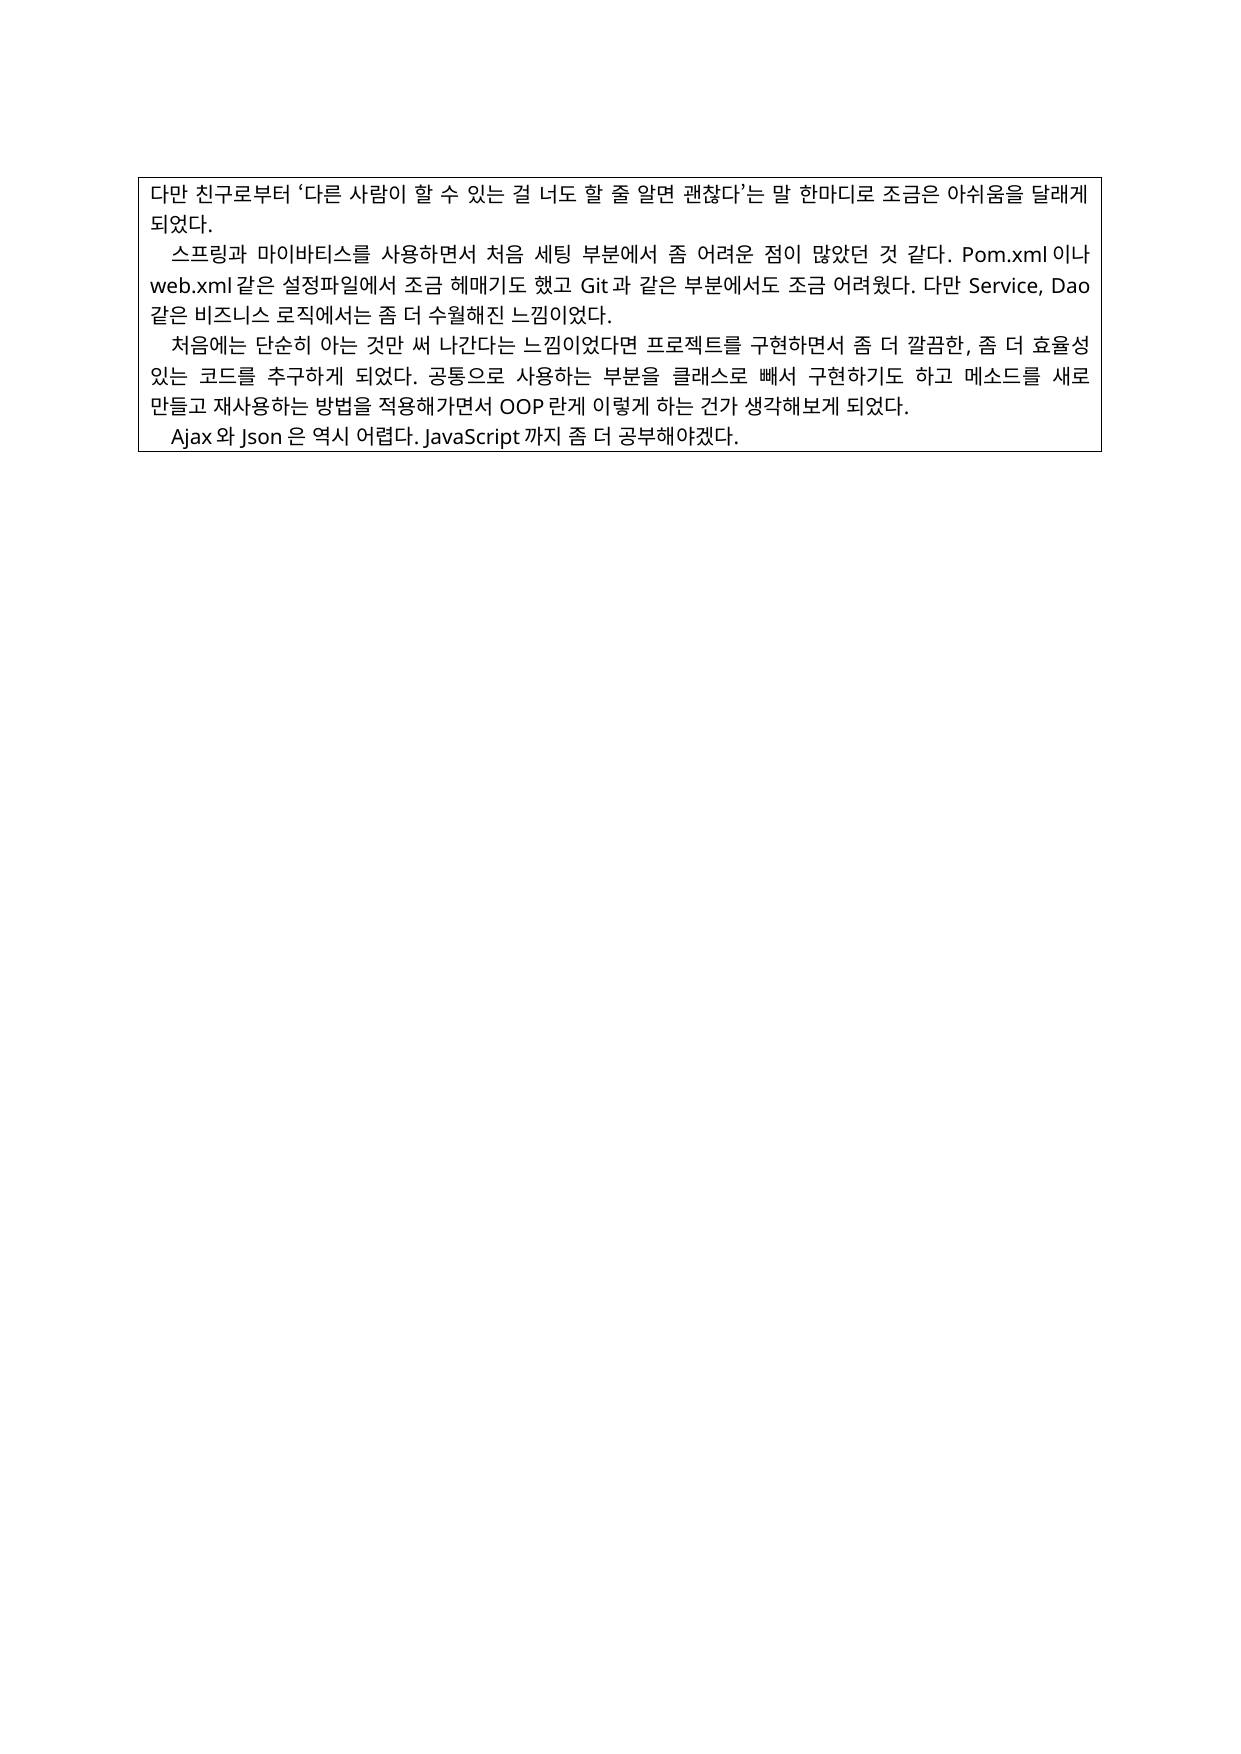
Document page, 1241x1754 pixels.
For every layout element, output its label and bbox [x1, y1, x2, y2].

table_cell [139, 178, 1101, 451]
